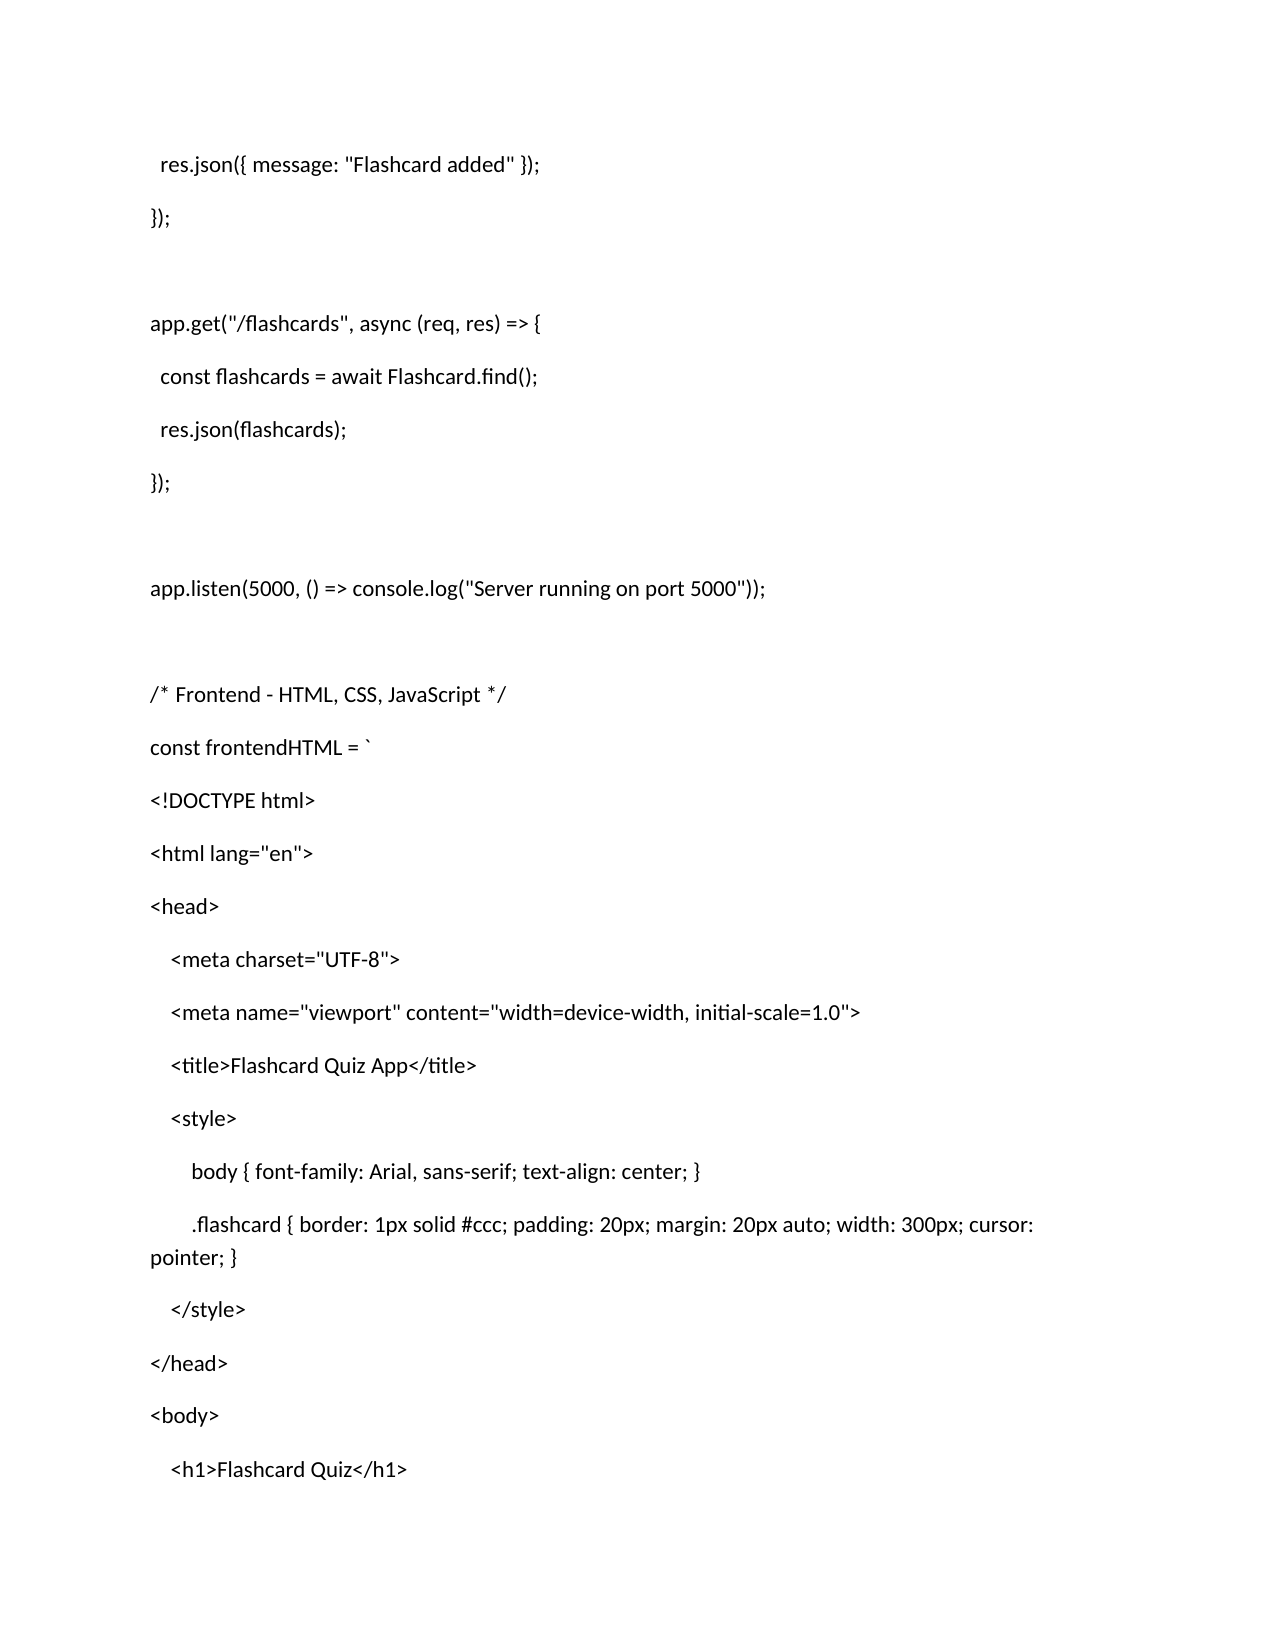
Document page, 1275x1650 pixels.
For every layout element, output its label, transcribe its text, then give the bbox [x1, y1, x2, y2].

text <meta charset="UTF-8"> [150, 945, 1125, 973]
text <!DOCTYPE html> [150, 786, 1125, 814]
text res.json({ message: "Flashcard added" }); [150, 150, 1125, 178]
text res.json(flashcards); [150, 415, 1125, 443]
text }); [150, 203, 1125, 231]
text /* Frontend - HTML, CSS, JavaScript */ [150, 680, 1125, 708]
text <h1>Flashcard Quiz</h1> [150, 1455, 1125, 1483]
text app.get("/flashcards", async (req, res) => { [150, 309, 1125, 337]
text <body> [150, 1402, 1125, 1430]
text .flashcard { border: 1px solid #ccc; padding: 20px; margin: 20px auto; width: 300px; cursor: pointer; } [150, 1210, 1125, 1271]
text </style> [150, 1296, 1125, 1324]
text <meta name="viewport" content="width=device-width, initial-scale=1.0"> [150, 998, 1125, 1026]
text <head> [150, 892, 1125, 920]
text </head> [150, 1349, 1125, 1377]
text <style> [150, 1104, 1125, 1132]
text app.listen(5000, () => console.log("Server running on port 5000")); [150, 574, 1125, 602]
text <html lang="en"> [150, 839, 1125, 867]
text const frontendHTML = ` [150, 733, 1125, 761]
text }); [150, 468, 1125, 496]
text <title>Flashcard Quiz App</title> [150, 1051, 1125, 1079]
text const flashcards = await Flashcard.find(); [150, 362, 1125, 390]
text body { font-family: Arial, sans-serif; text-align: center; } [150, 1157, 1125, 1185]
